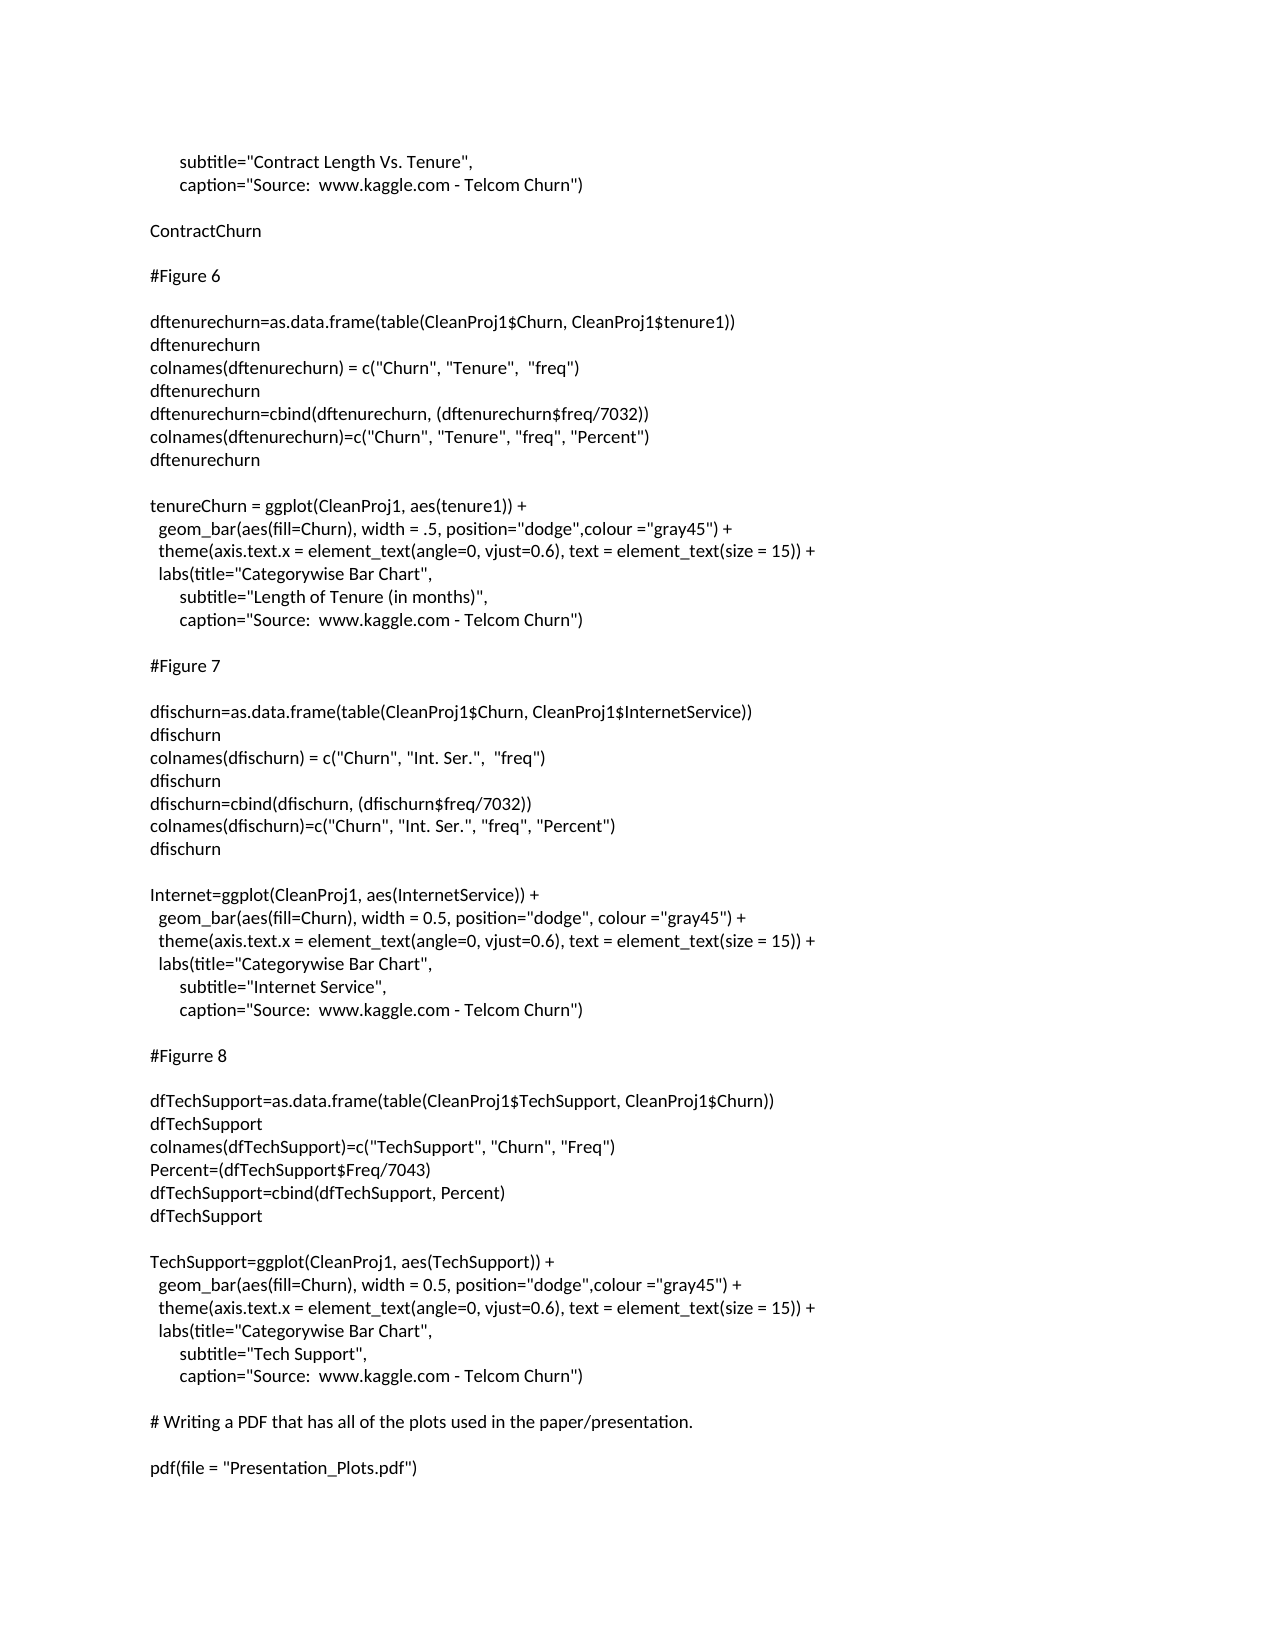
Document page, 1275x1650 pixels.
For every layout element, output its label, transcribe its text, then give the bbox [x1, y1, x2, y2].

text dfischurn=cbind(dfischurn, (dfischurn$freq/7032)) [150, 792, 1125, 814]
text geom_bar(aes(fill=Churn), width = 0.5, position="dodge", colour ="gray45") + [150, 906, 1125, 929]
text dftenurechurn [150, 448, 1125, 471]
text Percent=(dfTechSupport$Freq/7043) [150, 1158, 1125, 1181]
text colnames(dftenurechurn) = c("Churn", "Tenure", "freq") [150, 356, 1125, 379]
text #Figure 7 [150, 654, 1125, 677]
text dfischurn [150, 723, 1125, 746]
text colnames(dfischurn) = c("Churn", "Int. Ser.", "freq") [150, 746, 1125, 769]
text caption="Source: www.kaggle.com - Telcom Churn") [150, 1364, 1125, 1387]
text #Figurre 8 [150, 1044, 1125, 1067]
text dftenurechurn [150, 379, 1125, 402]
text labs(title="Categorywise Bar Chart", [150, 562, 1125, 585]
text colnames(dfTechSupport)=c("TechSupport", "Churn", "Freq") [150, 1135, 1125, 1158]
text pdf(file = "Presentation_Plots.pdf") [150, 1456, 1125, 1479]
text dfTechSupport=cbind(dfTechSupport, Percent) [150, 1181, 1125, 1204]
text # Writing a PDF that has all of the plots used in the paper/presentation. [150, 1410, 1125, 1433]
text ContractChurn [150, 219, 1125, 242]
text subtitle="Internet Service", [150, 975, 1125, 998]
text dftenurechurn=as.data.frame(table(CleanProj1$Churn, CleanProj1$tenure1)) [150, 310, 1125, 333]
text colnames(dftenurechurn)=c("Churn", "Tenure", "freq", "Percent") [150, 425, 1125, 448]
text subtitle="Contract Length Vs. Tenure", [150, 150, 1125, 173]
text TechSupport=ggplot(CleanProj1, aes(TechSupport)) + [150, 1250, 1125, 1273]
text dftenurechurn [150, 333, 1125, 356]
text #Figure 6 [150, 264, 1125, 287]
text dfischurn [150, 769, 1125, 792]
text theme(axis.text.x = element_text(angle=0, vjust=0.6), text = element_text(size = 15)) + [150, 539, 1125, 562]
text caption="Source: www.kaggle.com - Telcom Churn") [150, 998, 1125, 1021]
text theme(axis.text.x = element_text(angle=0, vjust=0.6), text = element_text(size = 15)) + [150, 1296, 1125, 1319]
text caption="Source: www.kaggle.com - Telcom Churn") [150, 173, 1125, 196]
text dftenurechurn=cbind(dftenurechurn, (dftenurechurn$freq/7032)) [150, 402, 1125, 425]
text dfischurn=as.data.frame(table(CleanProj1$Churn, CleanProj1$InternetService)) [150, 700, 1125, 723]
text Internet=ggplot(CleanProj1, aes(InternetService)) + [150, 883, 1125, 906]
text dfischurn [150, 837, 1125, 860]
text dfTechSupport=as.data.frame(table(CleanProj1$TechSupport, CleanProj1$Churn)) [150, 1089, 1125, 1112]
text geom_bar(aes(fill=Churn), width = 0.5, position="dodge",colour ="gray45") + [150, 1273, 1125, 1296]
text colnames(dfischurn)=c("Churn", "Int. Ser.", "freq", "Percent") [150, 814, 1125, 837]
text theme(axis.text.x = element_text(angle=0, vjust=0.6), text = element_text(size = 15)) + [150, 929, 1125, 952]
text subtitle="Length of Tenure (in months)", [150, 585, 1125, 608]
text caption="Source: www.kaggle.com - Telcom Churn") [150, 608, 1125, 631]
text tenureChurn = ggplot(CleanProj1, aes(tenure1)) + [150, 494, 1125, 517]
text labs(title="Categorywise Bar Chart", [150, 1319, 1125, 1342]
text dfTechSupport [150, 1204, 1125, 1227]
text subtitle="Tech Support", [150, 1342, 1125, 1364]
text dfTechSupport [150, 1112, 1125, 1135]
text geom_bar(aes(fill=Churn), width = .5, position="dodge",colour ="gray45") + [150, 517, 1125, 539]
text labs(title="Categorywise Bar Chart", [150, 952, 1125, 975]
